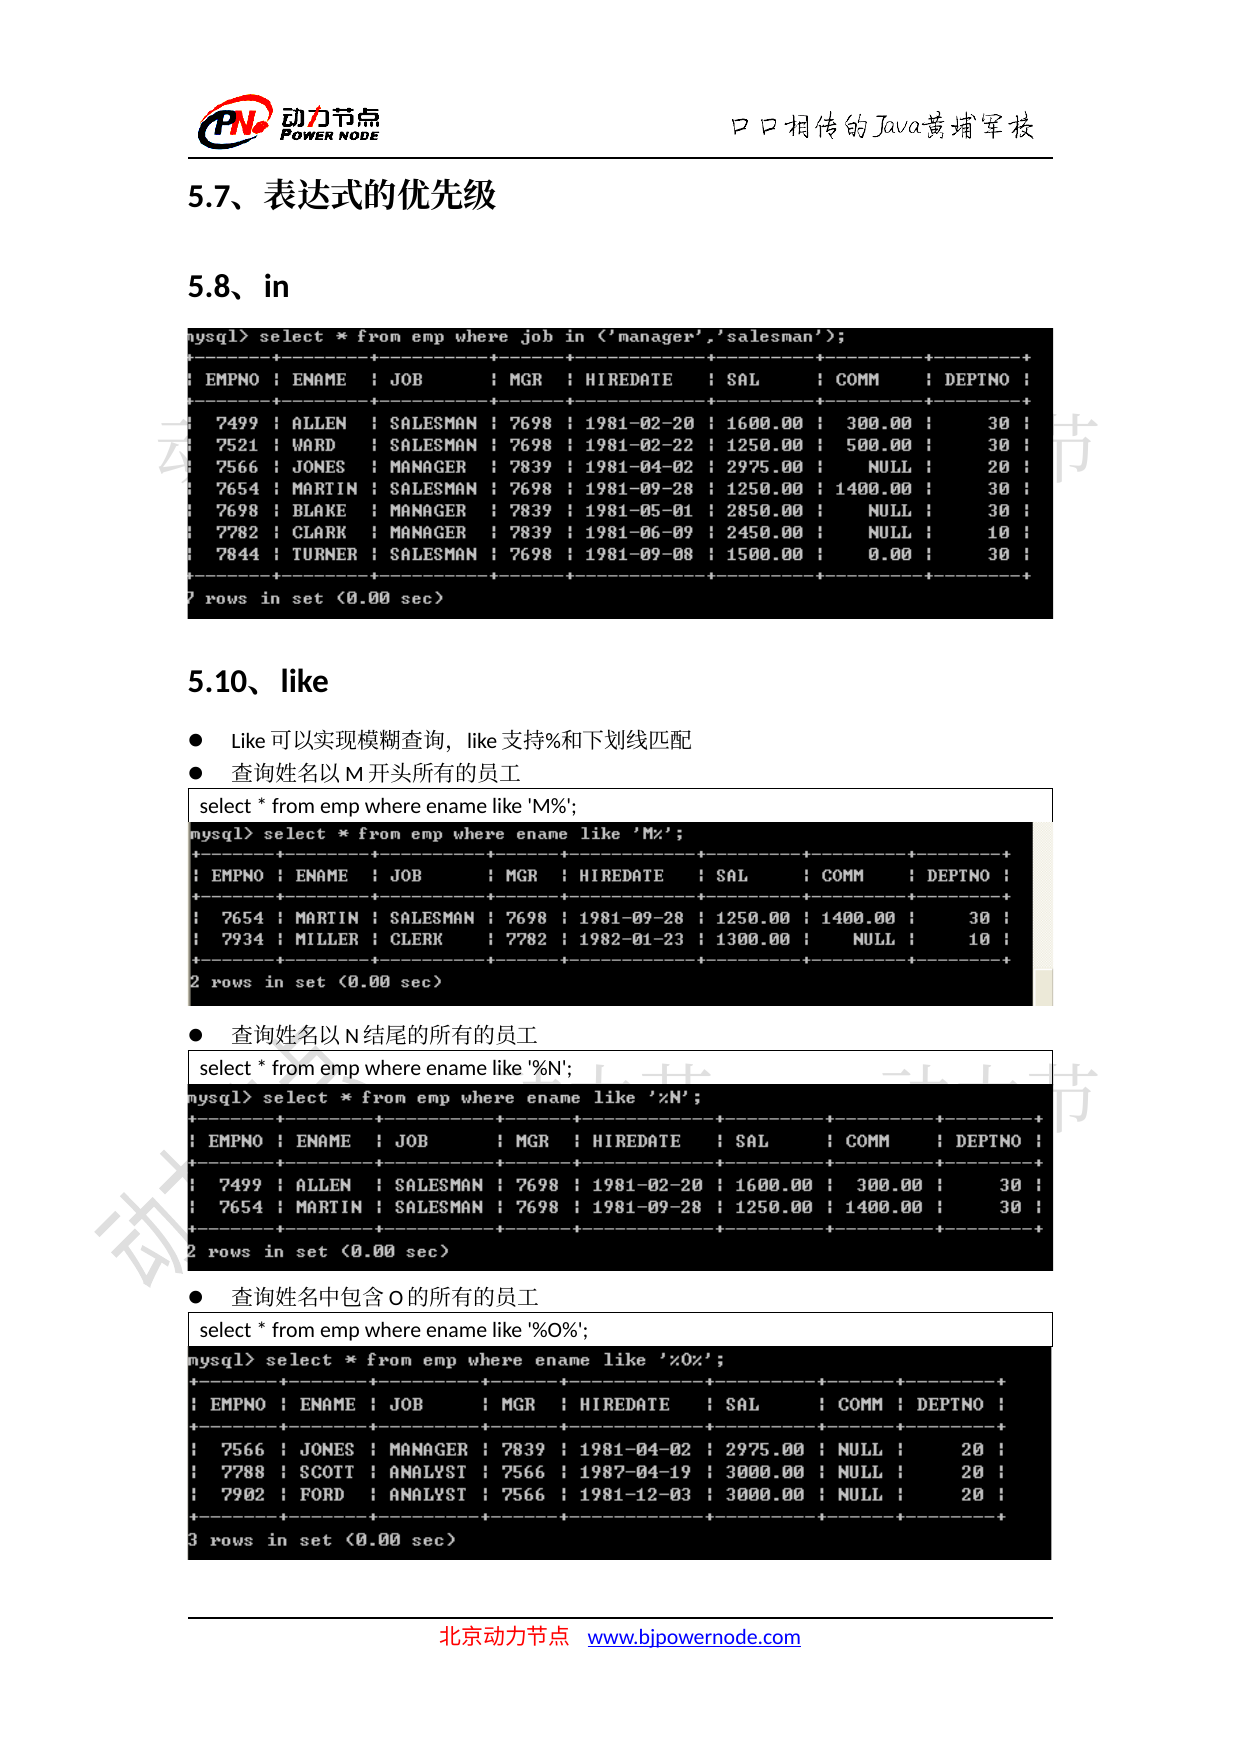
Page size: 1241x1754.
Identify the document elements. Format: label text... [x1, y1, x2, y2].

table_header select * from emp where ename like '%O%'; [189, 1313, 1052, 1346]
table_header select * from emp where ename like '%N'; [189, 1051, 1052, 1084]
picture [187, 822, 1054, 1006]
picture [187, 1346, 1052, 1560]
subtitle 5.7、表达式的优先级 [187, 161, 1053, 226]
table_header select * from emp where ename like 'M%'; [189, 789, 1052, 822]
picture [187, 1084, 1054, 1271]
subtitle 5.10、like [187, 646, 1053, 711]
list Like可以实现模糊查询，like支持%和下划线匹配 [187, 723, 1053, 756]
list 查询姓名以N结尾的所有的员工 [187, 1018, 1053, 1050]
list 查询姓名中包含O的所有的员工 [187, 1280, 1053, 1312]
picture [187, 328, 1054, 619]
list 查询姓名以M开头所有的员工 [187, 756, 1053, 788]
picture [187, 88, 1053, 155]
subtitle 5.8、in [187, 251, 1053, 316]
